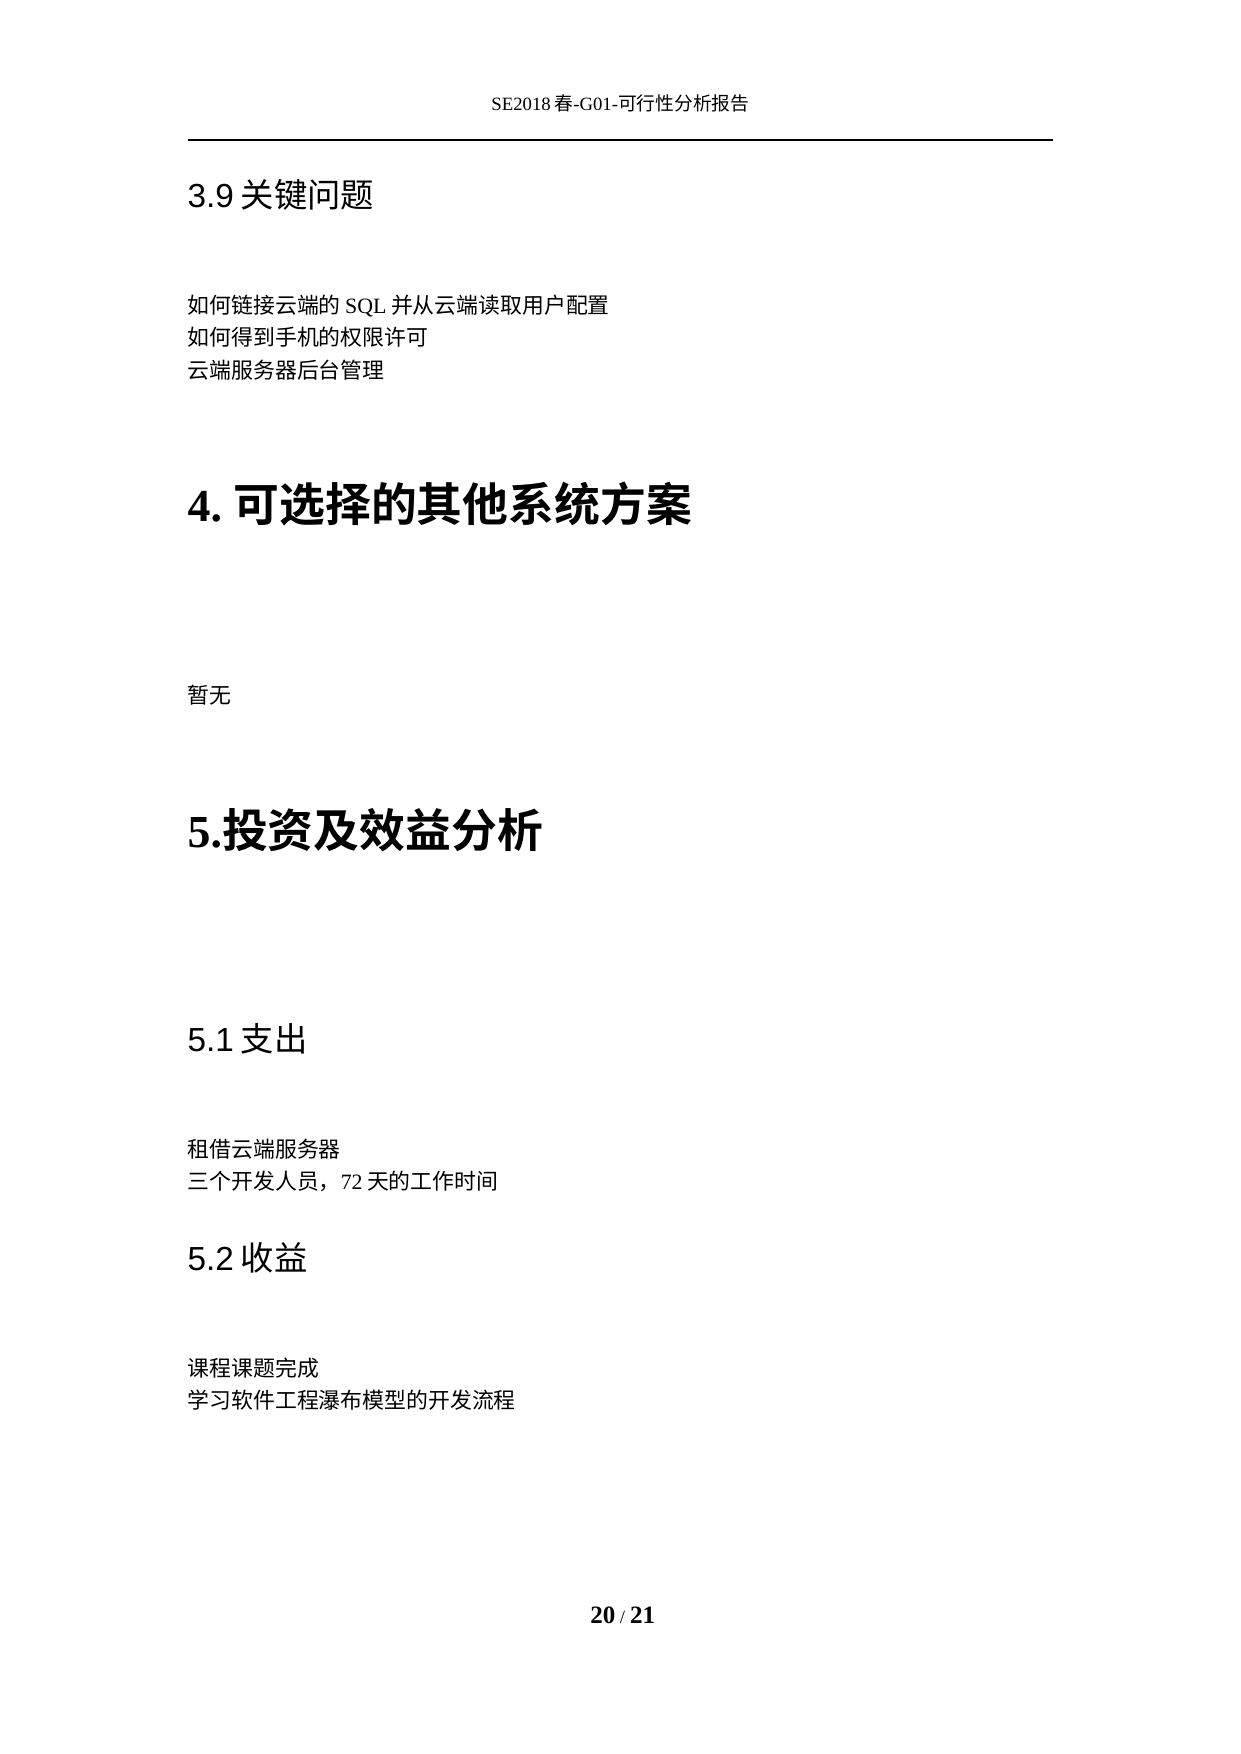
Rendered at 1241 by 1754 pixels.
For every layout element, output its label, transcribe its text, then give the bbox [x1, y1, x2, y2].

subtitle 5.2收益 [187, 1223, 1053, 1288]
text 如何得到手机的权限许可 [187, 320, 1053, 352]
subtitle 5.1支出 [187, 1004, 1053, 1069]
text 租借云端服务器 [187, 1131, 1053, 1164]
subtitle 3.9关键问题 [187, 160, 1053, 225]
subtitle 5.投资及效益分析 [187, 778, 1053, 876]
text 学习软件工程瀑布模型的开发流程 [187, 1383, 1053, 1415]
text 如何链接云端的SQL并从云端读取用户配置 [187, 287, 1053, 320]
subtitle 4. 可选择的其他系统方案 [187, 453, 1053, 550]
text 三个开发人员，72天的工作时间 [187, 1164, 1053, 1196]
text 云端服务器后台管理 [187, 352, 1053, 385]
text 暂无 [187, 678, 1053, 711]
text 课程课题完成 [187, 1350, 1053, 1383]
